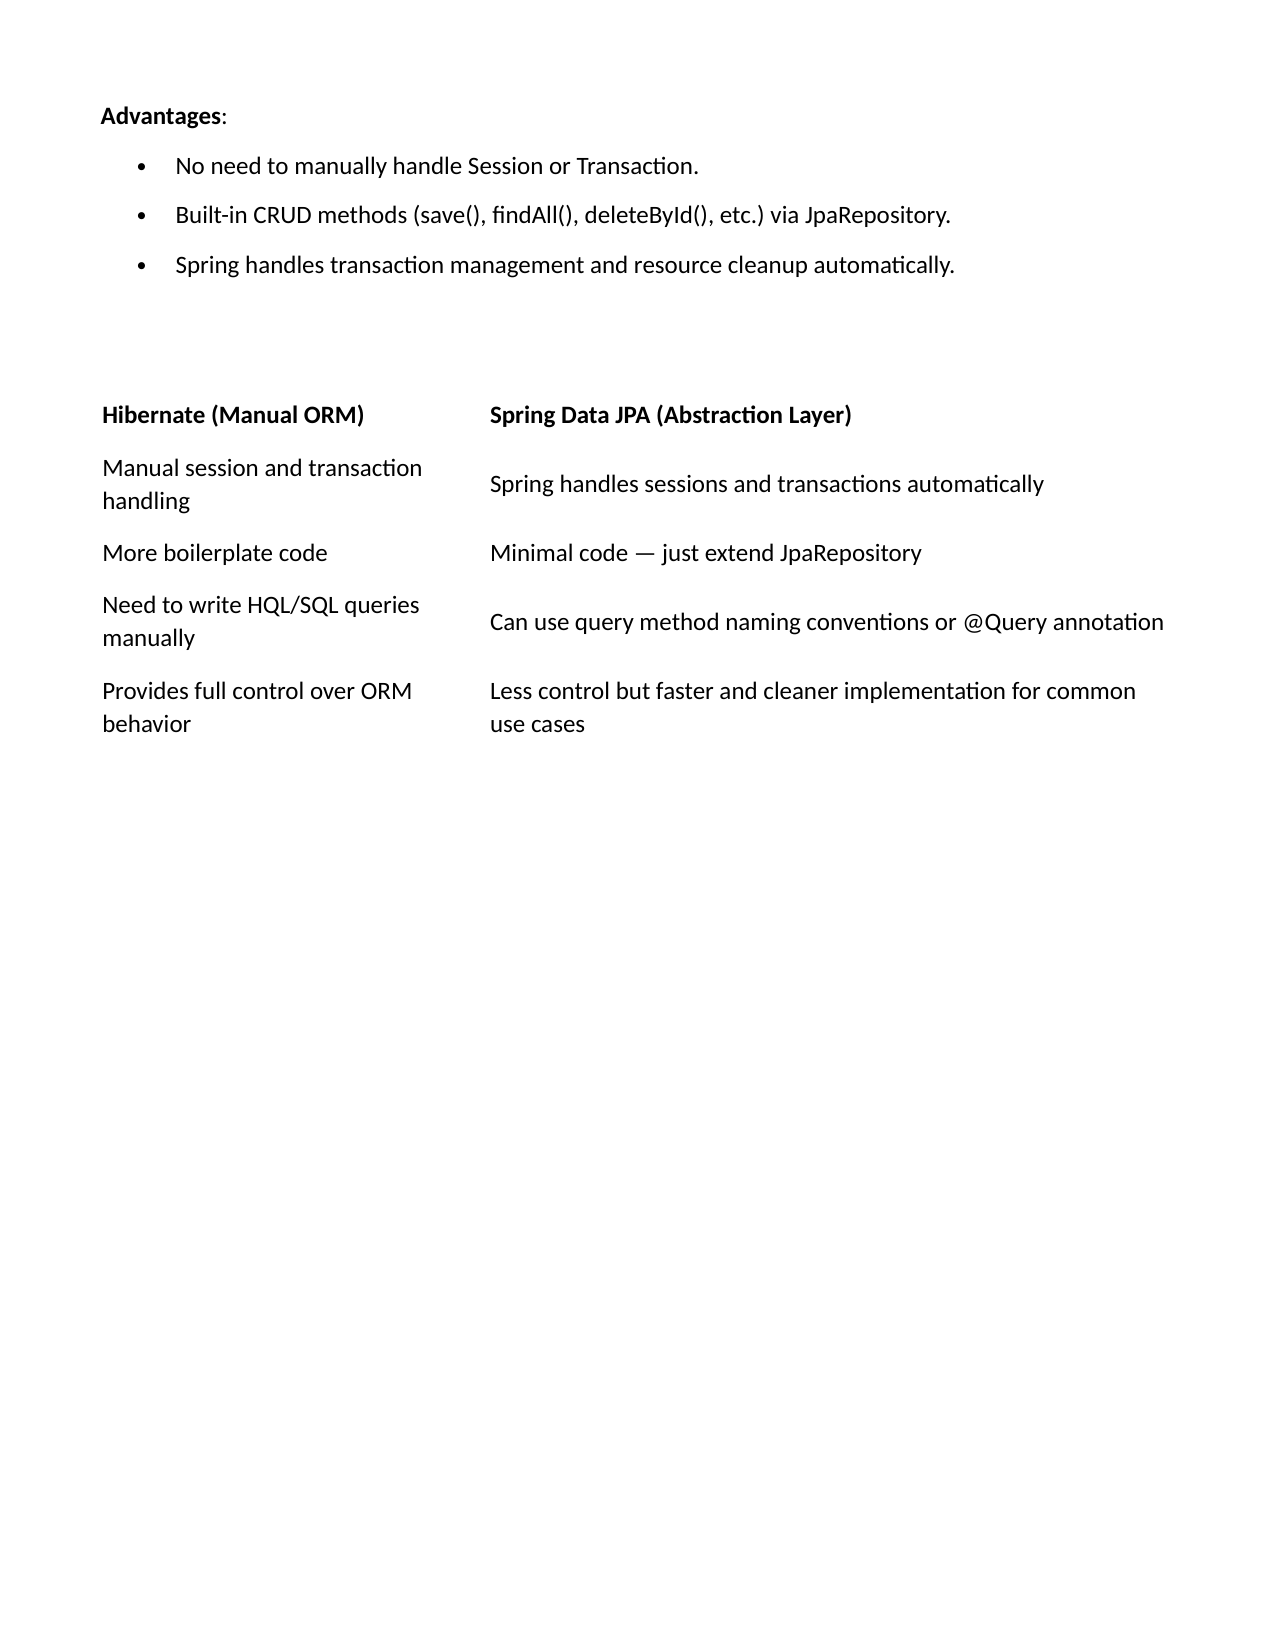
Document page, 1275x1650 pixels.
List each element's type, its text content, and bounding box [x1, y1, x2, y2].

table_cell Need to write HQL/SQL queries manually [100, 588, 488, 673]
table_header Hibernate (Manual ORM) [100, 398, 488, 450]
table_cell Can use query method naming conventions or @Query annotation [488, 588, 1173, 673]
table_header Spring Data JPA (Abstraction Layer) [488, 398, 1173, 450]
table_cell Manual session and transaction handling [100, 450, 488, 536]
table_cell Minimal code — just extend JpaRepository [488, 536, 1173, 588]
table_cell Less control but faster and cleaner implementation for common use cases [488, 673, 1173, 759]
table_cell Provides full control over ORM behavior [100, 673, 488, 759]
list Built-in CRUD methods (save(), findAll(), deleteById(), etc.) via JpaRepository. [138, 199, 1174, 230]
table_cell More boilerplate code [100, 536, 488, 588]
list Spring handles transaction management and resource cleanup automatically. [138, 249, 1174, 280]
text Advantages: [100, 100, 1174, 131]
list No need to manually handle Session or Transaction. [138, 150, 1174, 181]
table_cell Spring handles sessions and transactions automatically [488, 450, 1173, 536]
